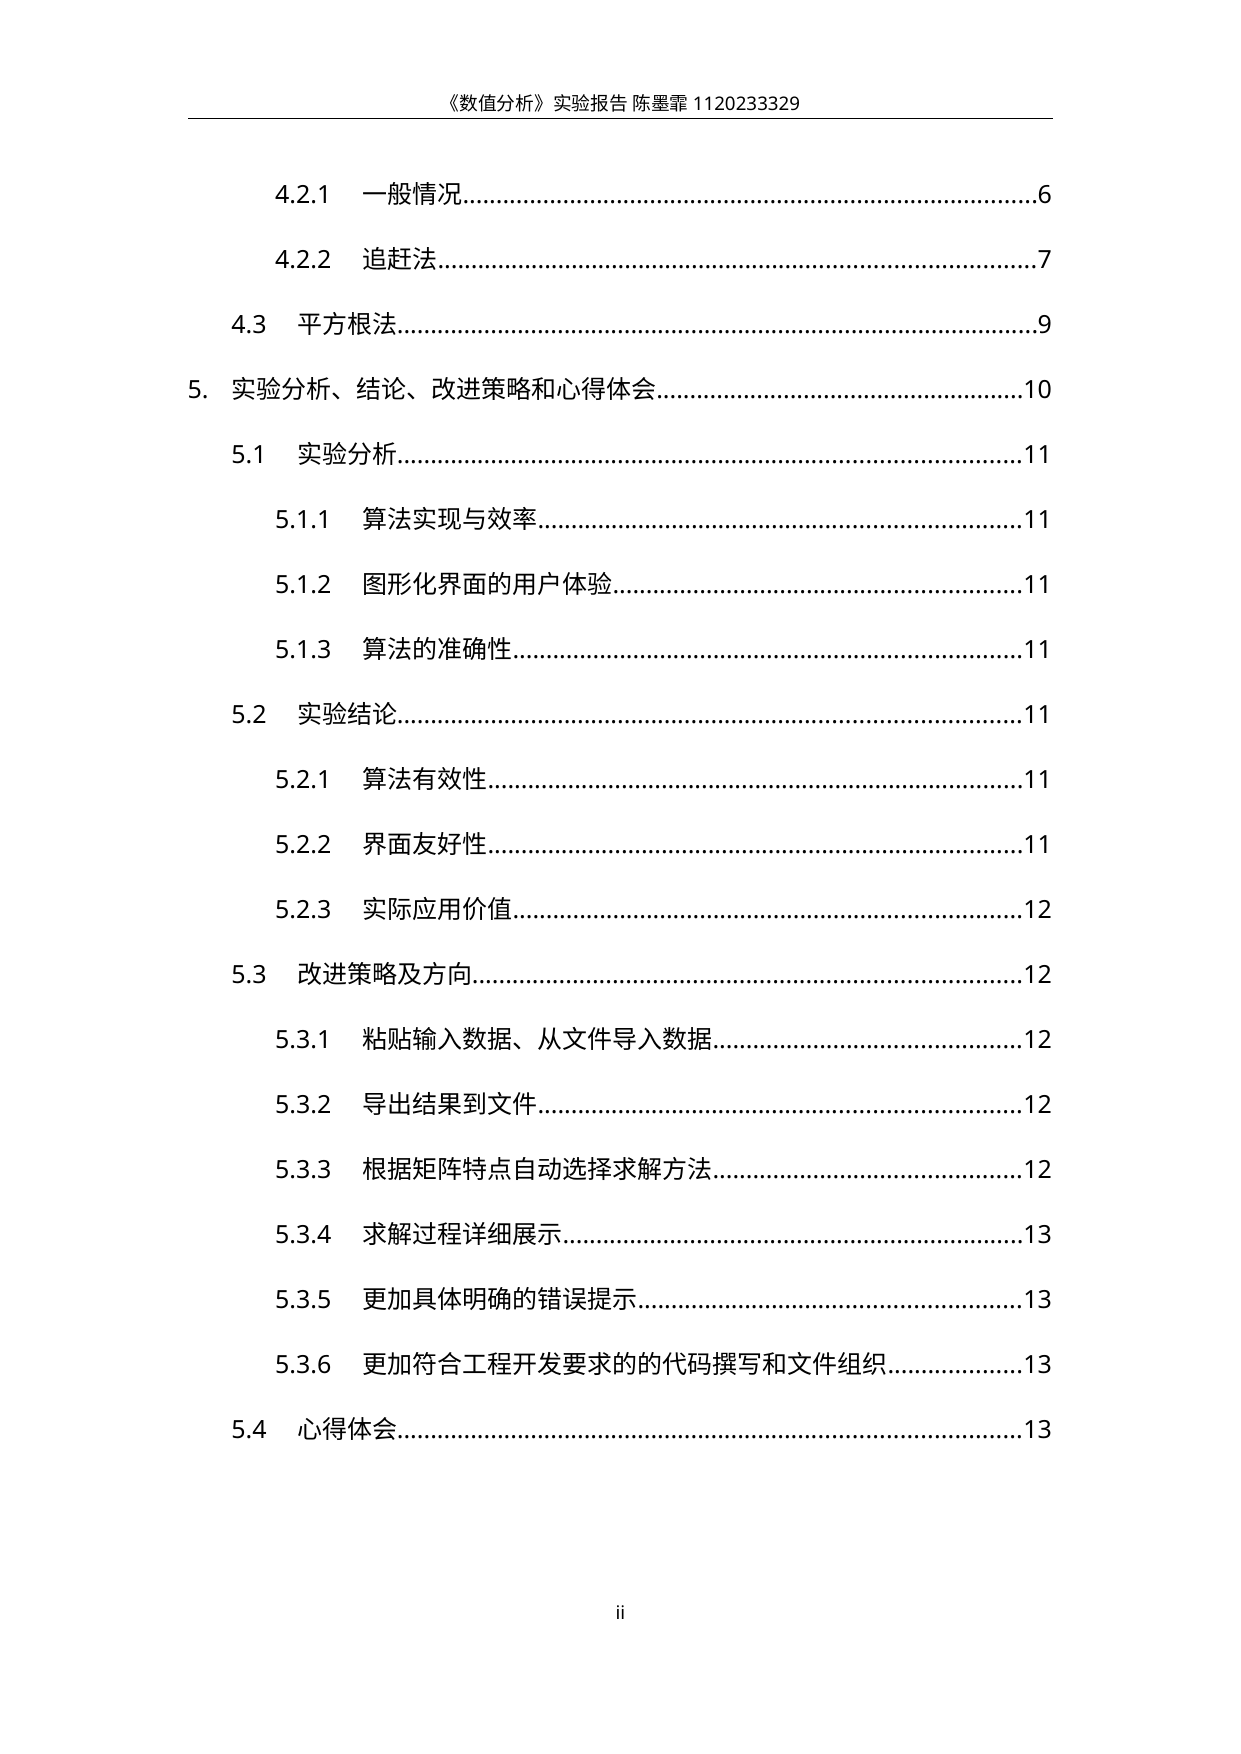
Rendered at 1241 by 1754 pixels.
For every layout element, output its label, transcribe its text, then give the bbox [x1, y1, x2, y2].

text 5.3.1 粘贴输入数据、从文件导入数据 12 [275, 1005, 1053, 1070]
text 4.3 平方根法 9 [231, 290, 1053, 355]
text 4.2.1 一般情况 6 [275, 160, 1053, 225]
text 5.1.1 算法实现与效率 11 [275, 485, 1053, 550]
text 5.2.2 界面友好性 11 [275, 810, 1053, 875]
text 5.1 实验分析 11 [231, 420, 1053, 485]
text 5.3.3 根据矩阵特点自动选择求解方法 12 [275, 1135, 1053, 1200]
text 5.3.5 更加具体明确的错误提示 13 [275, 1265, 1053, 1330]
text 5.4 心得体会 13 [231, 1395, 1053, 1460]
text 5.3.2 导出结果到文件 12 [275, 1070, 1053, 1135]
text 5.3 改进策略及方向 12 [231, 940, 1053, 1005]
text 5.1.3 算法的准确性 11 [275, 615, 1053, 680]
text 5.3.4 求解过程详细展示 13 [275, 1200, 1053, 1265]
text 5.1.2 图形化界面的用户体验 11 [275, 550, 1053, 615]
text 5. 实验分析、结论、改进策略和心得体会 10 [187, 355, 1053, 420]
text 5.3.6 更加符合工程开发要求的的代码撰写和文件组织 13 [275, 1330, 1053, 1395]
text 5.2.3 实际应用价值 12 [275, 875, 1053, 940]
text 4.2.2 追赶法 7 [275, 225, 1053, 290]
text 5.2.1 算法有效性 11 [275, 745, 1053, 810]
text 5.2 实验结论 11 [231, 680, 1053, 745]
